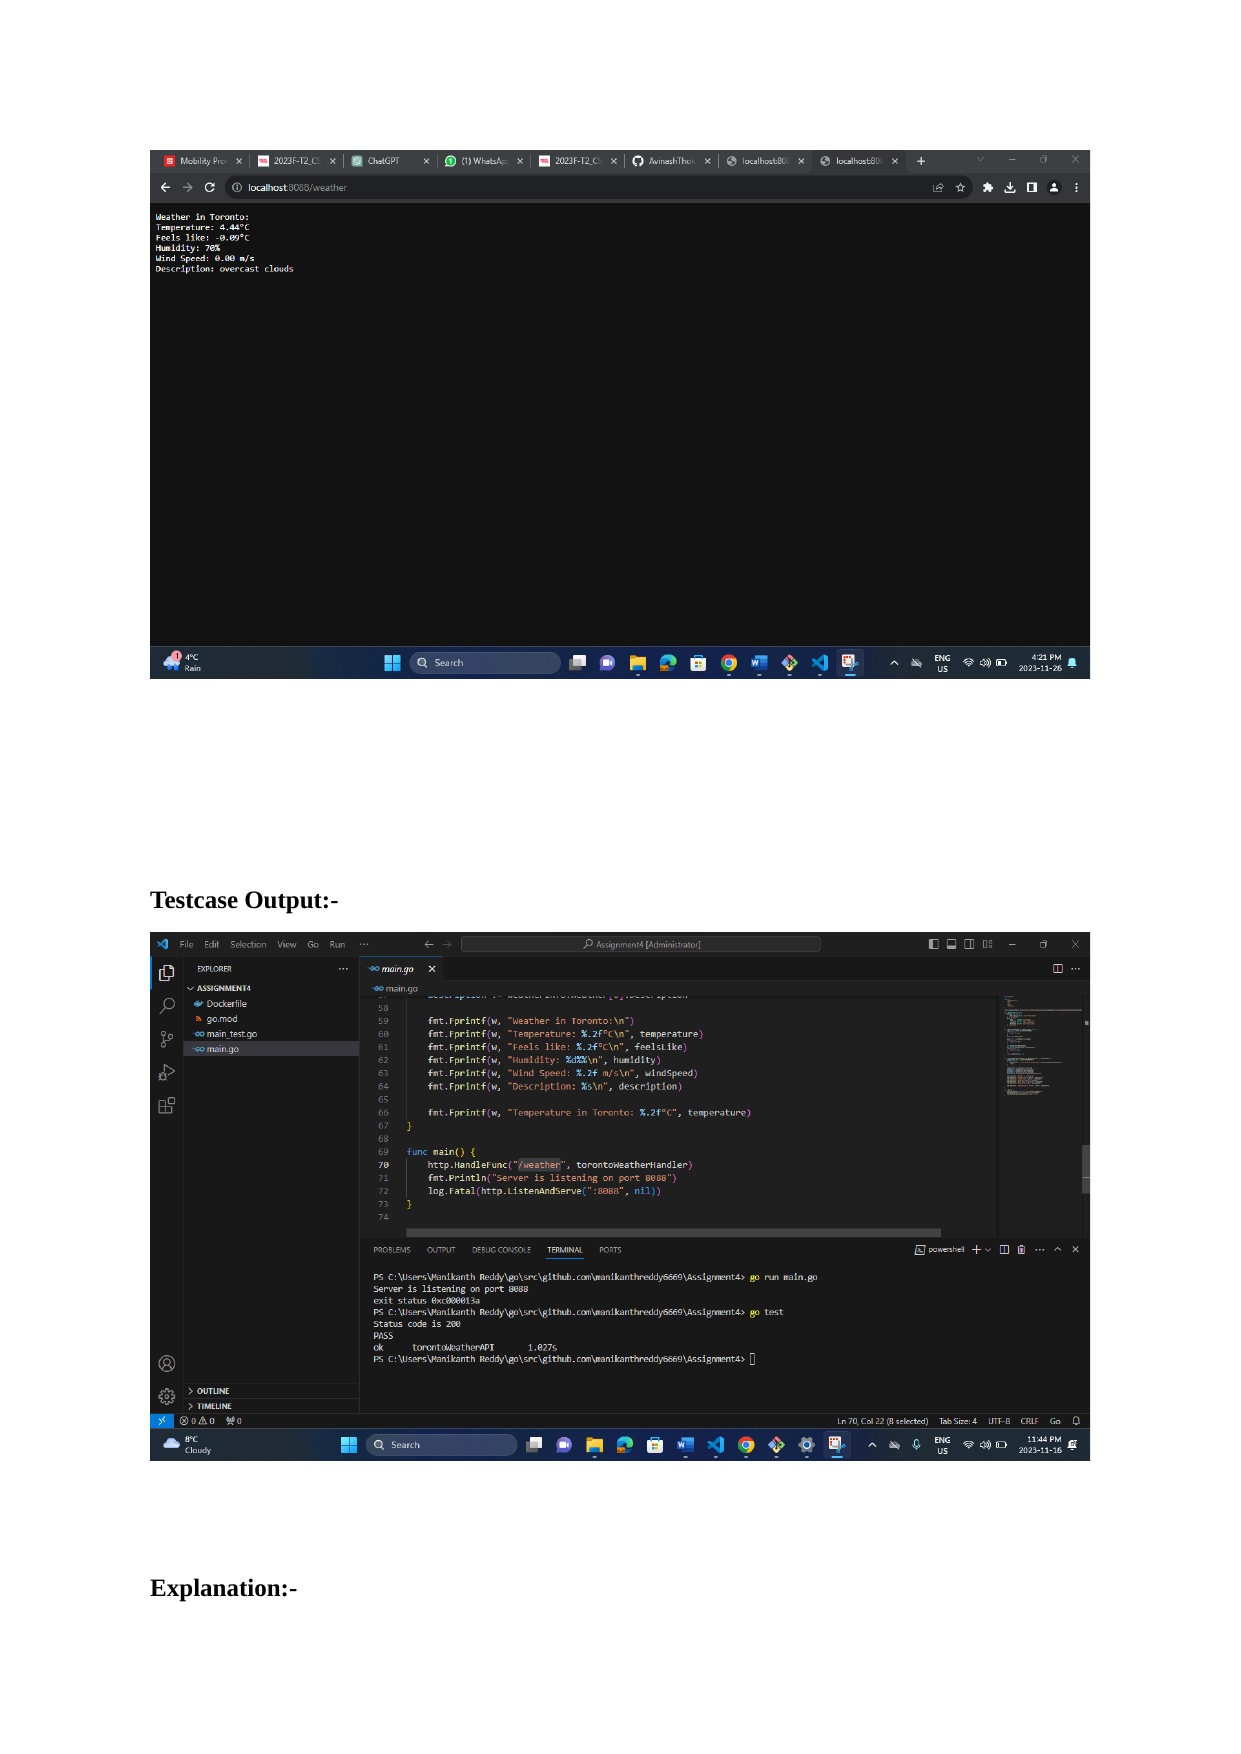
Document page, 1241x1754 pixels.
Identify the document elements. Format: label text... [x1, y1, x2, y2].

picture [150, 150, 1091, 679]
picture [150, 932, 1091, 1461]
text Explanation:- [150, 1573, 1090, 1602]
text Testcase Output:- [150, 885, 1090, 914]
